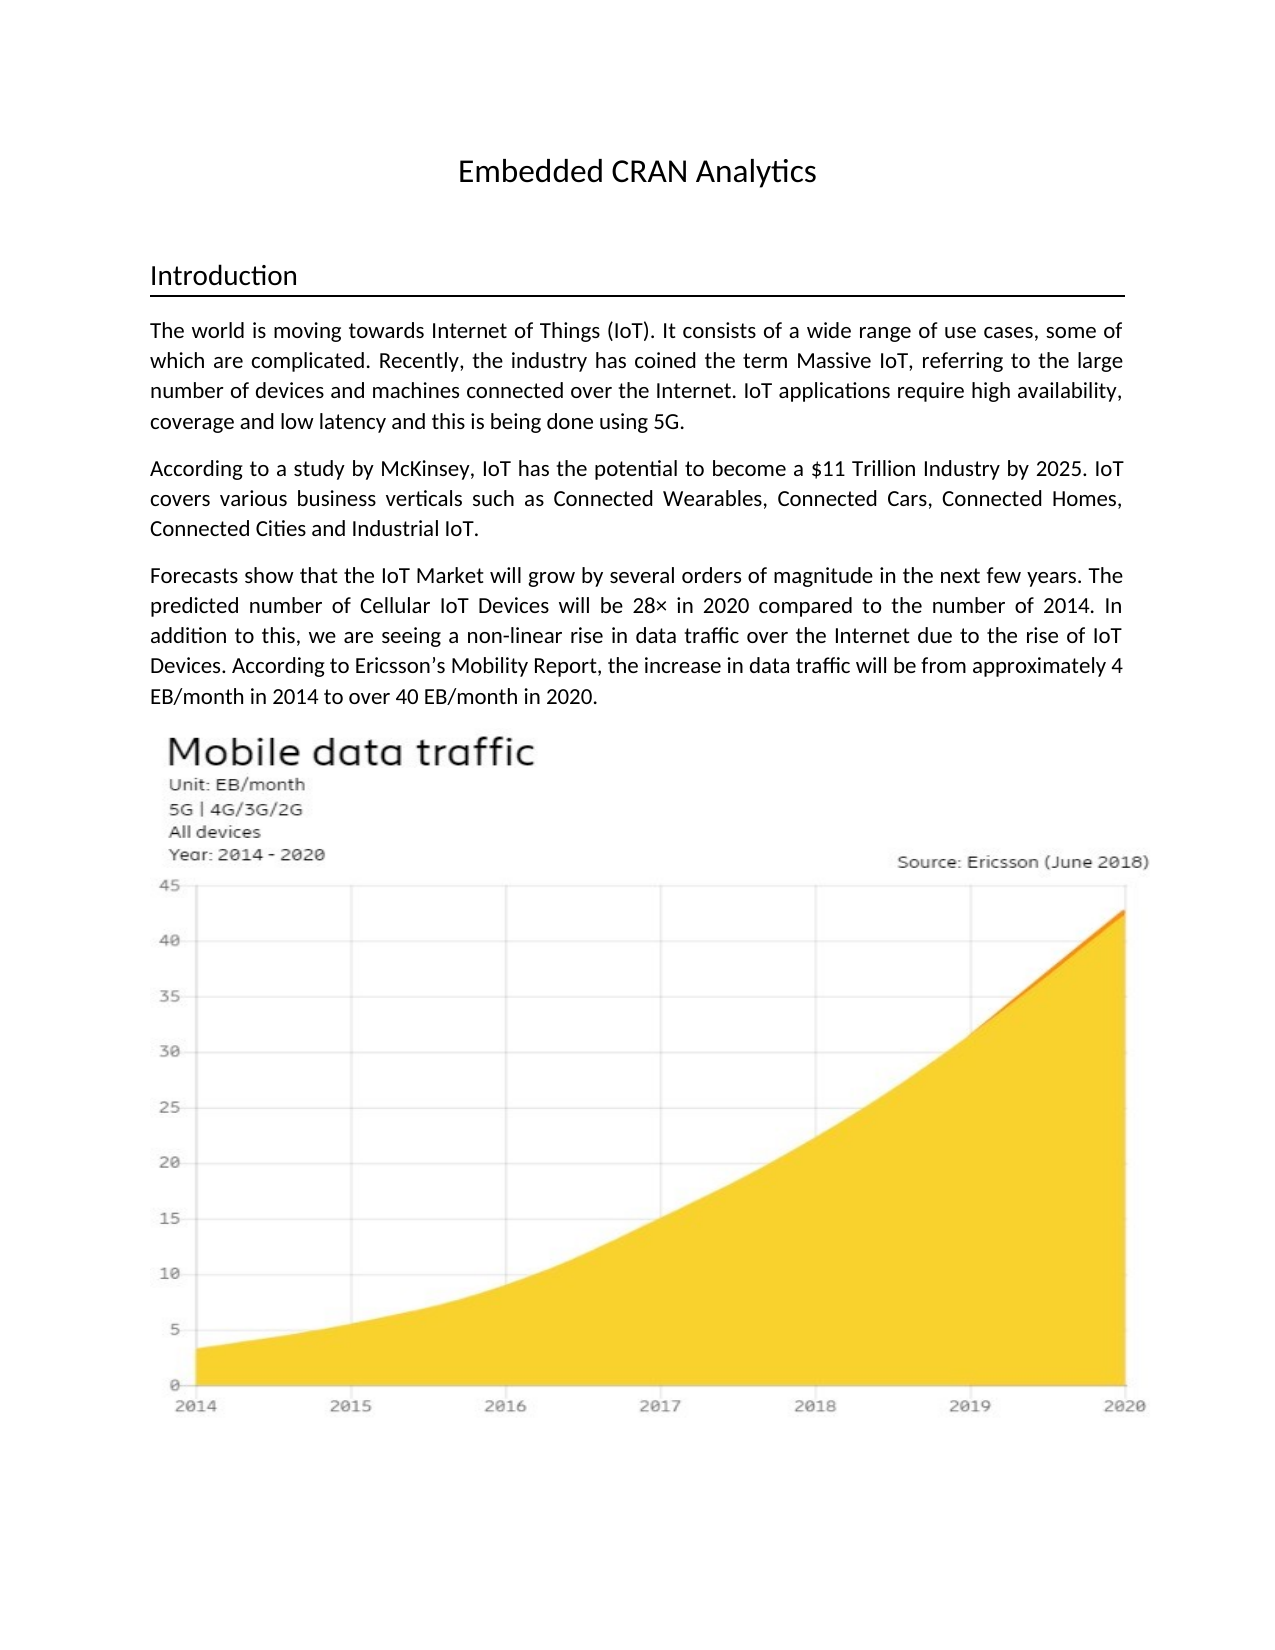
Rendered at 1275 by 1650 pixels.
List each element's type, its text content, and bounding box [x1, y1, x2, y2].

text Embedded CRAN Analytics [150, 150, 1125, 191]
text Forecasts show that the IoT Market will grow by several orders of magnitude in the next few years. The predicted number of Cellular IoT Devices will be 28× in 2020 compared to the number of 2014. In addition to this, we are seeing a non-linear rise in data traffic over the Internet due to the rise of IoT Devices. According to Ericsson’s Mobility Report, the increase in data traffic will be from approximately 4 EB/month in 2014 to over 40 EB/month in 2020. [150, 561, 1125, 710]
text Introduction [150, 257, 1125, 295]
picture [150, 728, 1150, 1429]
text According to a study by McKinsey, IoT has the potential to become a $11 Trillion Industry by 2025. IoT covers various business verticals such as Connected Wearables, Connected Cars, Connected Homes, Connected Cities and Industrial IoT. [150, 454, 1125, 542]
text The world is moving towards Internet of Things (IoT). It consists of a wide range of use cases, some of which are complicated. Recently, the industry has coined the term Massive IoT, referring to the large number of devices and machines connected over the Internet. IoT applications require high availability, coverage and low latency and this is being done using 5G. [150, 316, 1125, 435]
